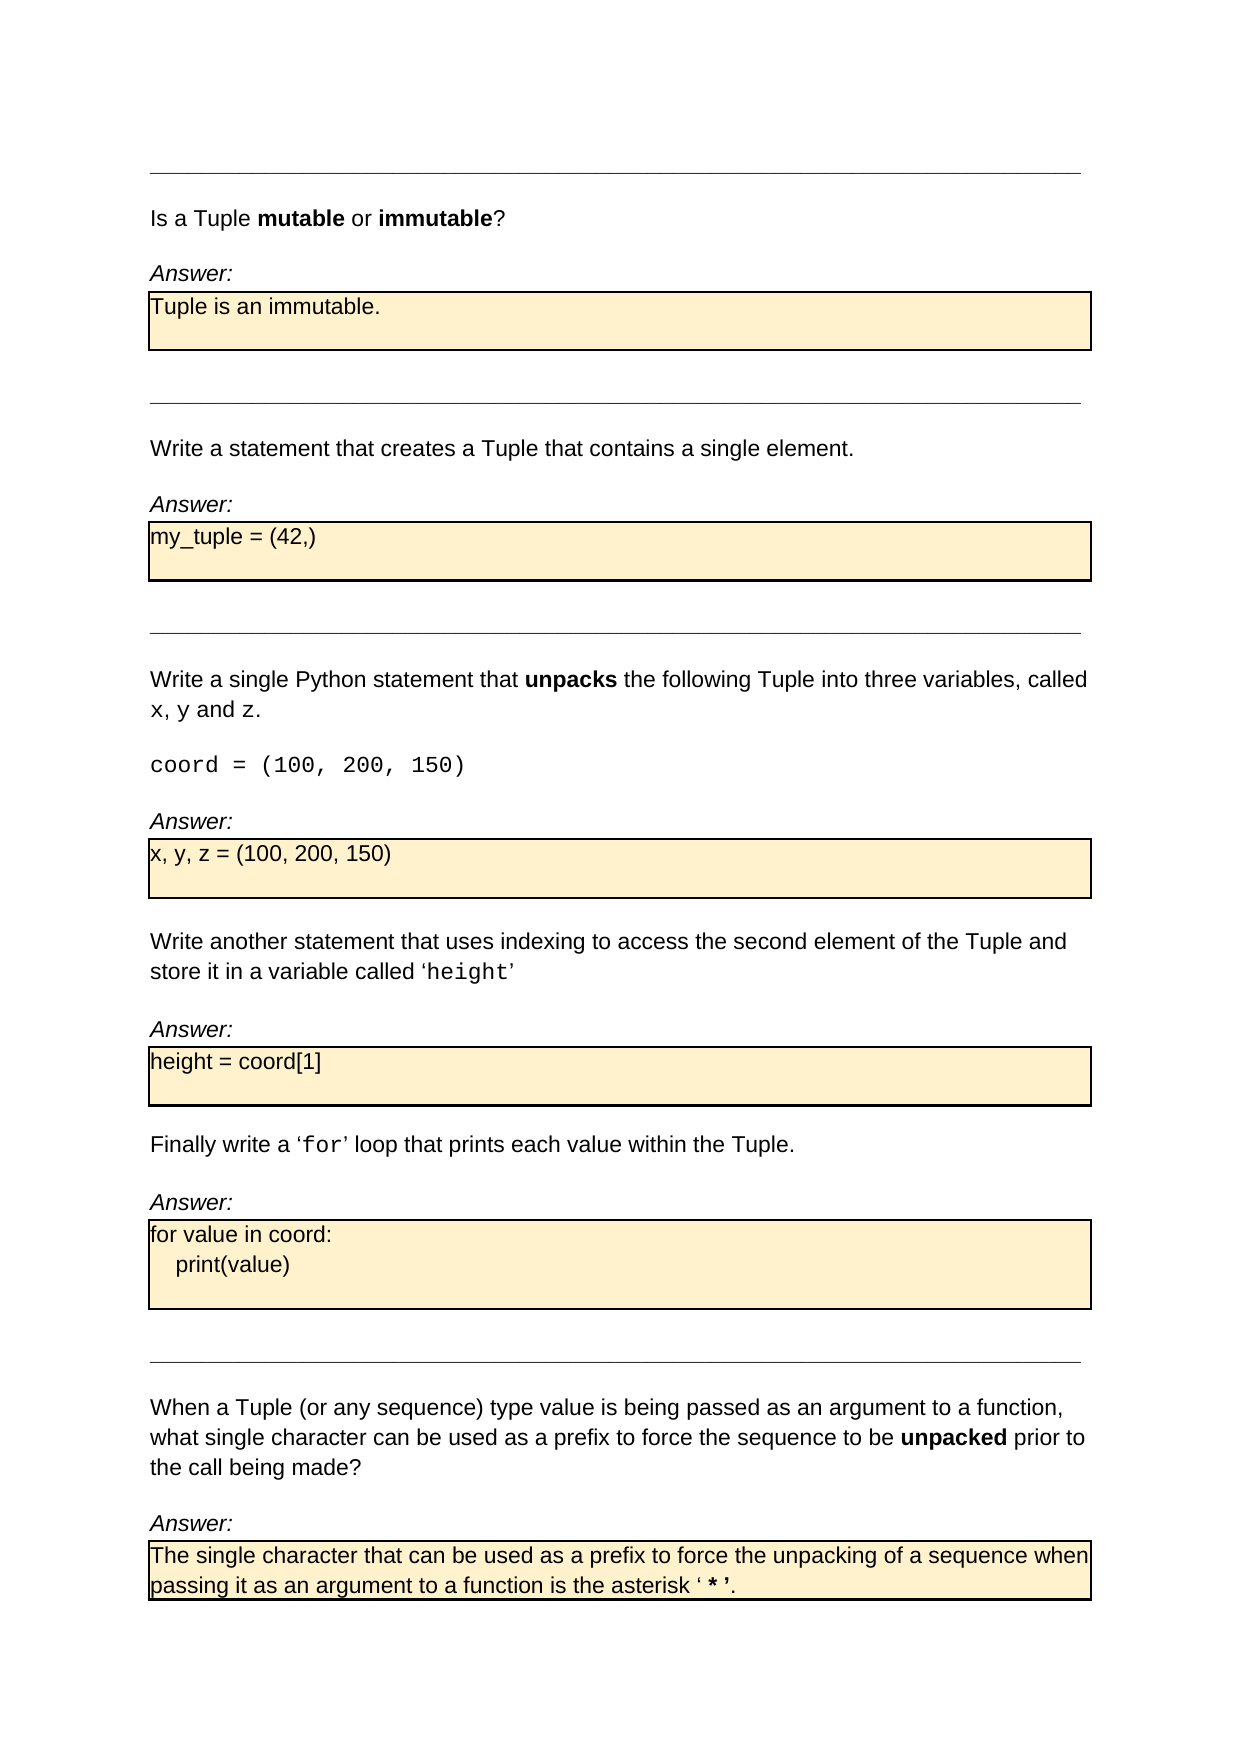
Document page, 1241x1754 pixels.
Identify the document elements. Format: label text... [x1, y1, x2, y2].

text Is a Tuple mutable or immutable? [150, 205, 1090, 232]
text _________________________________________________________________________ [150, 610, 1090, 637]
text Answer: [150, 260, 1090, 287]
text When a Tuple (or any sequence) type value is being passed as an argument to a function, what single character can be used as a prefix to force the sequence to be unpacked prior to the call being made? [150, 1394, 1090, 1481]
text Answer: [150, 808, 1090, 834]
text Write a single Python statement that unpacks the following Tuple into three variables, called x, y and z. [150, 666, 1090, 724]
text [150, 380, 1090, 407]
text Answer: [150, 1016, 1090, 1042]
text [150, 150, 1090, 176]
text Write a statement that creates a Tuple that contains a single element. [150, 435, 1090, 462]
text coord = (100, 200, 150) [150, 753, 1090, 779]
text my_tuple = (42,) [150, 523, 1090, 549]
text x, y, z = (100, 200, 150) [150, 840, 1090, 867]
text Tuple is an immutable. [150, 293, 1090, 319]
text Answer: [150, 491, 1090, 517]
text height = coord[1] [150, 1048, 1090, 1074]
text Answer: [150, 1509, 1090, 1536]
text Finally write a ‘for’ loop that prints each value within the Tuple. [150, 1131, 1090, 1159]
text _________________________________________________________________________ [150, 1339, 1090, 1365]
text Answer: [150, 1189, 1090, 1215]
text print(value) [150, 1249, 1090, 1278]
text for value in coord: [150, 1221, 1090, 1247]
text The single character that can be used as a prefix to force the unpacking of a sequence when passing it as an argument to a function is the asterisk ‘ * ’. [150, 1542, 1090, 1598]
text Write another statement that uses indexing to access the second element of the Tuple and store it in a variable called ‘height’ [150, 928, 1090, 986]
